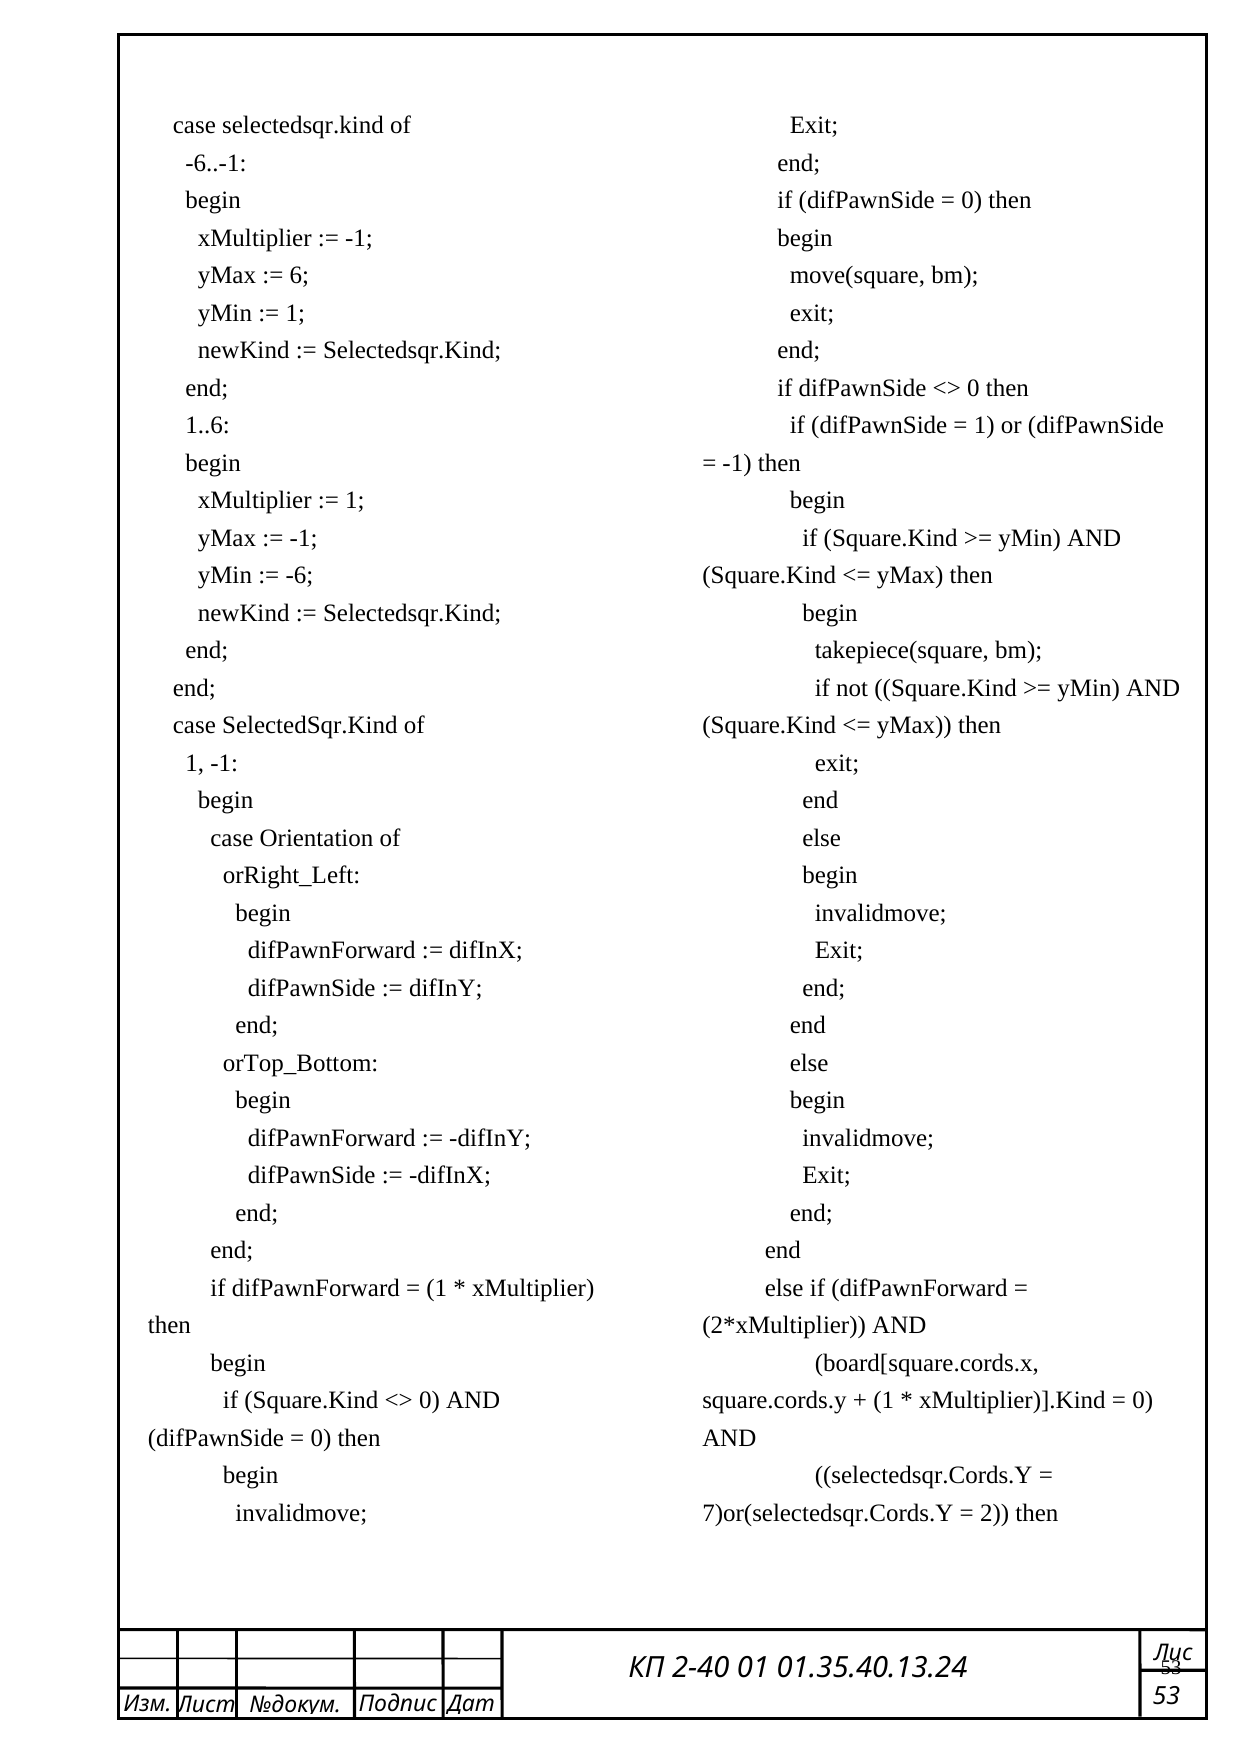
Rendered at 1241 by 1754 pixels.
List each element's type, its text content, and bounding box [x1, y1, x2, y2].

text newKind := Selectedsqr.Kind; [148, 328, 627, 366]
text begin [148, 891, 627, 928]
text end; [148, 1191, 627, 1228]
text exit; [702, 741, 1181, 778]
text invalidmove; [148, 1491, 627, 1528]
text newKind := Selectedsqr.Kind; [148, 591, 627, 628]
text end [702, 1228, 1181, 1266]
text else if (difPawnForward = (2*xMultiplier)) AND [702, 1266, 1181, 1341]
text yMin := 1; [148, 291, 627, 328]
text begin [702, 478, 1181, 516]
text Exit; [702, 103, 1181, 141]
text invalidmove; [702, 1116, 1181, 1153]
text end [702, 1003, 1181, 1041]
text Exit; [702, 928, 1181, 966]
text xMultiplier := 1; [148, 478, 627, 516]
text begin [702, 1078, 1181, 1116]
text 1, -1: [148, 741, 627, 778]
text if difPawnForward = (1 * xMultiplier) then [148, 1266, 627, 1341]
text orTop_Bottom: [148, 1041, 627, 1078]
text case selectedsqr.kind of [148, 103, 627, 141]
text end; [702, 966, 1181, 1003]
text case SelectedSqr.Kind of [148, 703, 627, 741]
text end; [148, 628, 627, 666]
text yMax := -1; [148, 516, 627, 553]
text Exit; [702, 1153, 1181, 1191]
text difPawnSide := difInY; [148, 966, 627, 1003]
text begin [702, 216, 1181, 253]
text exit; [702, 291, 1181, 328]
text end; [702, 1191, 1181, 1228]
text begin [148, 178, 627, 216]
text begin [148, 441, 627, 478]
text end; [702, 328, 1181, 366]
text 1..6: [148, 403, 627, 441]
text orRight_Left: [148, 853, 627, 891]
text end; [148, 1228, 627, 1266]
text else [702, 816, 1181, 853]
text begin [148, 1078, 627, 1116]
text end; [702, 141, 1181, 178]
text difPawnForward := -difInY; [148, 1116, 627, 1153]
text xMultiplier := -1; [148, 216, 627, 253]
text takepiece(square, bm); [702, 628, 1181, 666]
text end; [148, 666, 627, 703]
text case Orientation of [148, 816, 627, 853]
text difPawnSide := -difInX; [148, 1153, 627, 1191]
text yMax := 6; [148, 253, 627, 291]
text else [702, 1041, 1181, 1078]
text invalidmove; [702, 891, 1181, 928]
text yMin := -6; [148, 553, 627, 591]
text begin [702, 853, 1181, 891]
text begin [702, 591, 1181, 628]
text begin [148, 778, 627, 816]
text -6..-1: [148, 141, 627, 178]
text if (Square.Kind >= yMin) AND (Square.Kind <= yMax) then [702, 516, 1181, 591]
text if not ((Square.Kind >= yMin) AND (Square.Kind <= yMax)) then [702, 666, 1181, 741]
text if difPawnSide <> 0 then [702, 366, 1181, 403]
text if (difPawnSide = 1) or (difPawnSide = -1) then [702, 403, 1181, 478]
text ((selectedsqr.Cords.Y = 7)or(selectedsqr.Cords.Y = 2)) then [702, 1453, 1181, 1528]
text end; [148, 366, 627, 403]
text begin [148, 1341, 627, 1378]
text move(square, bm); [702, 253, 1181, 291]
text end [702, 778, 1181, 816]
text begin [148, 1453, 627, 1491]
text difPawnForward := difInX; [148, 928, 627, 966]
text if (difPawnSide = 0) then [702, 178, 1181, 216]
text if (Square.Kind <> 0) AND (difPawnSide = 0) then [148, 1378, 627, 1453]
text end; [148, 1003, 627, 1041]
text (board[square.cords.x, square.cords.y + (1 * xMultiplier)].Kind = 0) AND [702, 1341, 1181, 1453]
